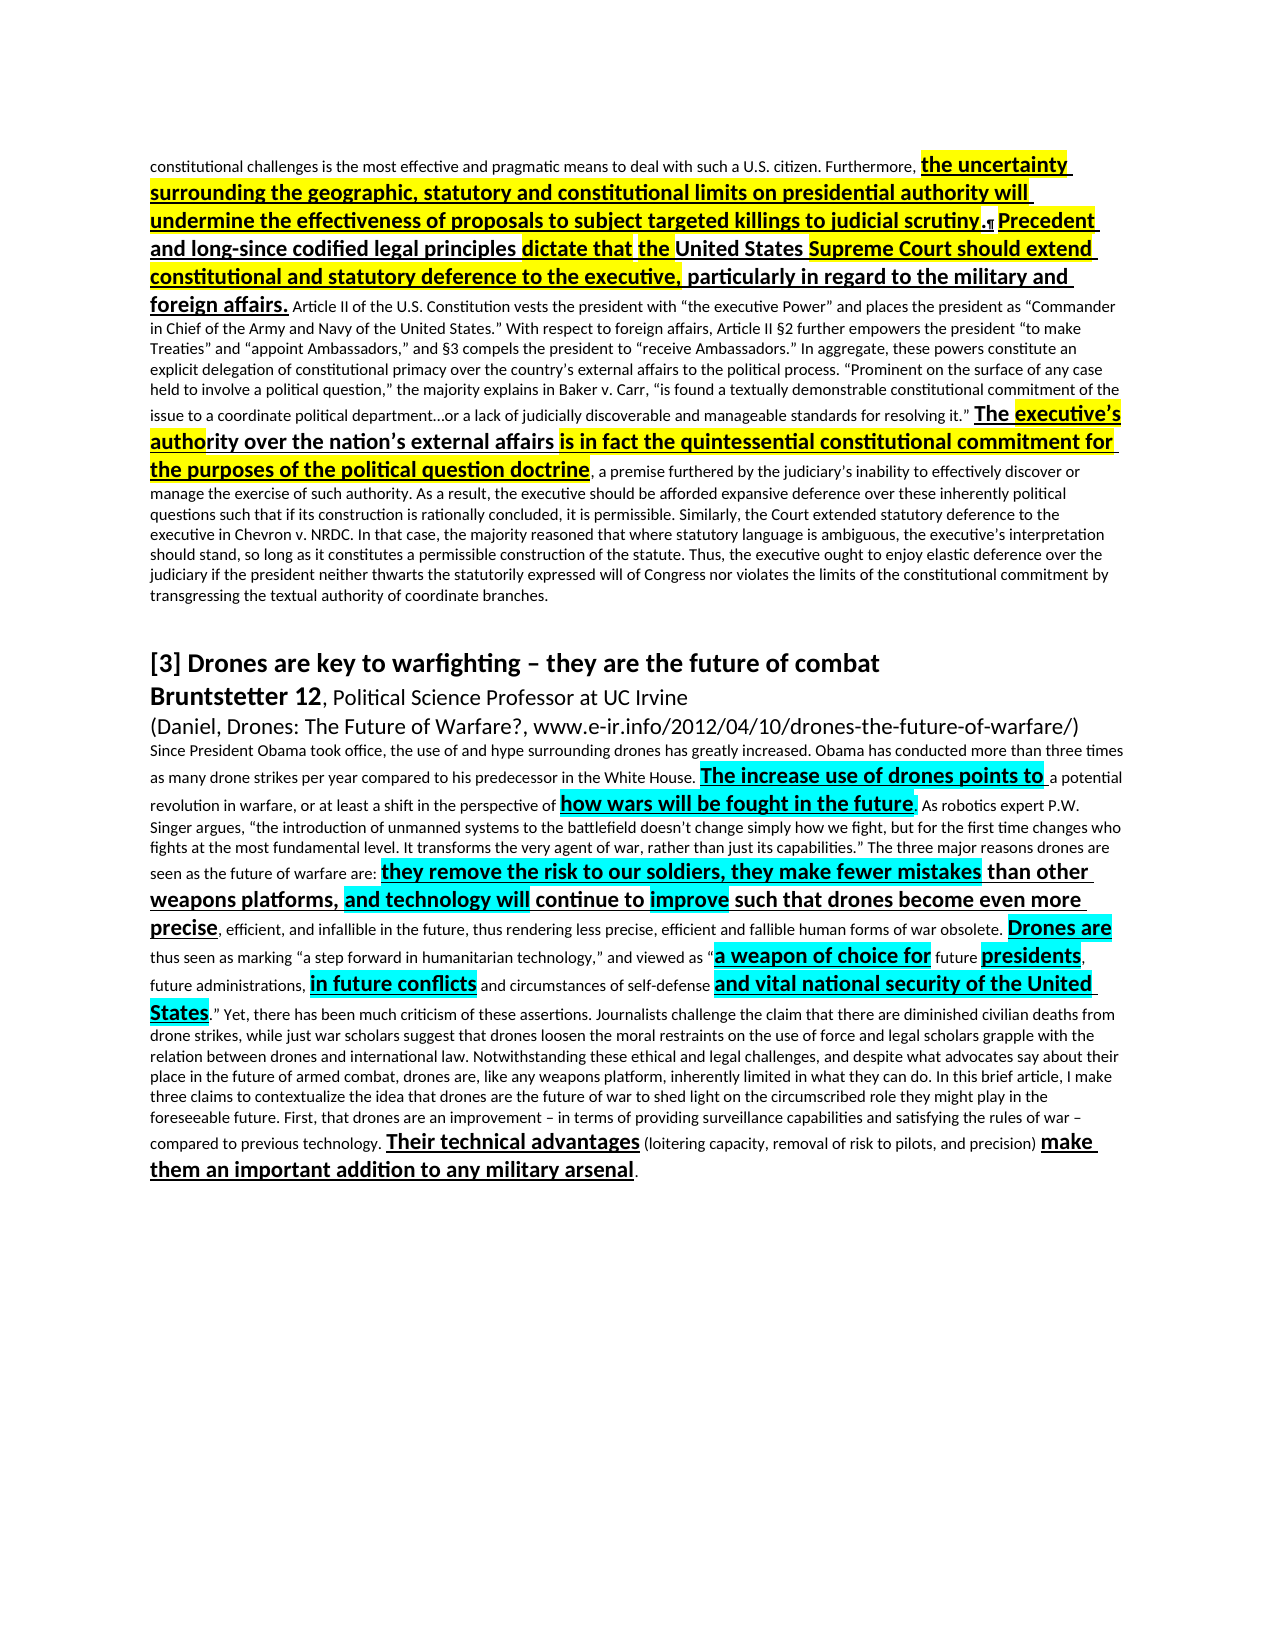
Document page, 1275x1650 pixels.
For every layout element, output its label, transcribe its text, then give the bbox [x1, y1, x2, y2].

subtitle [3] Drones are key to warfighting – they are the future of combat [150, 646, 1125, 679]
text Bruntstetter 12, Political Science Professor at UC Irvine [150, 679, 1125, 712]
text (Daniel, Drones: The Future of Warfare?, www.e-ir.info/2012/04/10/drones-the-future-of-warfare/) [150, 712, 1125, 741]
text Since President Obama took office, the use of and hype surrounding drones has greatly increased. Obama has conducted more than three times as many drone strikes per year compared to his predecessor in the White House. The increase use of drones points to a potential revolution in warfare, or at least a shift in the perspective of how wars will be fought in the future. As robotics expert P.W. Singer argues, “the introduction of unmanned systems to the battlefield doesn’t change simply how we fight, but for the first time changes who fights at the most fundamental level. It transforms the very agent of war, rather than just its capabilities.” The three major reasons drones are seen as the future of warfare are: they remove the risk to our soldiers, they make fewer mistakes than other weapons platforms, and technology will continue to improve such that drones become even more precise, efficient, and infallible in the future, thus rendering less precise, efficient and fallible human forms of war obsolete. Drones are thus seen as marking “a step forward in humanitarian technology,” and viewed as “a weapon of choice for future presidents, future administrations, in future conflicts and circumstances of self-defense and vital national security of the United States.” Yet, there has been much criticism of these assertions. Journalists challenge the claim that there are diminished civilian deaths from drone strikes, while just war scholars suggest that drones loosen the moral restraints on the use of force and legal scholars grapple with the relation between drones and international law. Notwithstanding these ethical and legal challenges, and despite what advocates say about their place in the future of armed combat, drones are, like any weapons platform, inherently limited in what they can do. In this brief article, I make three claims to contextualize the idea that drones are the future of war to shed light on the circumscribed role they might play in the foreseeable future. First, that drones are an improvement – in terms of providing surveillance capabilities and satisfying the rules of war – compared to previous technology. Their technical advantages (loitering capacity, removal of risk to pilots, and precision) make them an important addition to any military arsenal. [150, 741, 1125, 1183]
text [150, 150, 1125, 605]
